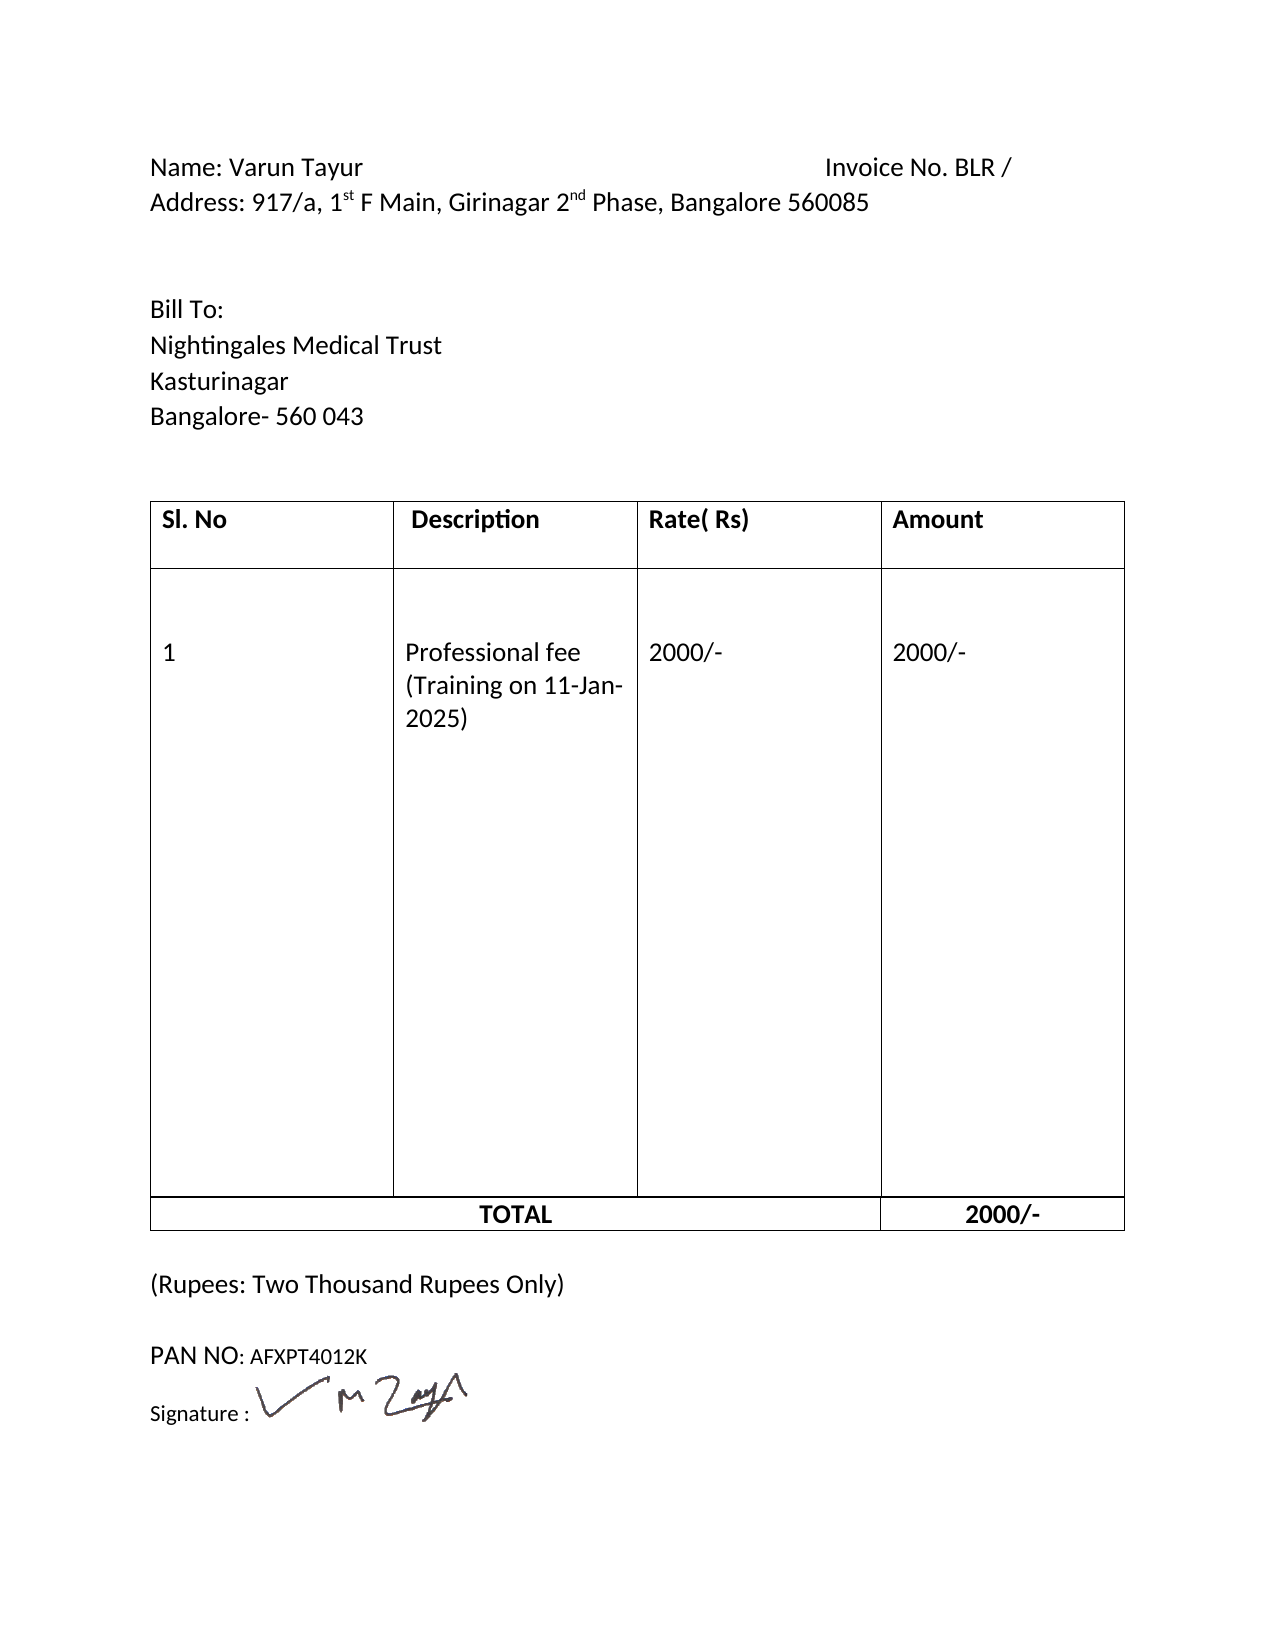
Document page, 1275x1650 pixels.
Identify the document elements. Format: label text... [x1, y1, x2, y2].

text PAN NO: AFXPT4012K [150, 1338, 1125, 1371]
table_header Description [394, 502, 637, 568]
table_header Amount [882, 502, 1124, 568]
text Bill To: [150, 292, 1125, 326]
text Bangalore- 560 043 [150, 399, 1125, 432]
table_cell TOTAL [151, 1198, 880, 1230]
text Address: 917/a, 1st F Main, Girinagar 2nd Phase, Bangalore 560085 [150, 186, 1125, 219]
picture [255, 1373, 468, 1422]
table_cell 1 [151, 569, 393, 1196]
table_cell 2000/- [881, 1198, 1124, 1230]
text Kasturinagar [150, 364, 1125, 397]
text Nightingales Medical Trust [150, 328, 1125, 361]
text Name: Varun Tayur Invoice No. BLR / [150, 150, 1125, 183]
table_cell 2000/- [638, 569, 881, 1196]
text Signature : [150, 1374, 1125, 1428]
table_cell Professional fee (Training on 11-Jan-2025) [394, 569, 637, 1196]
table_cell 2000/- [882, 569, 1124, 1196]
table_header Rate( Rs) [638, 502, 881, 568]
table_header Sl. No [151, 502, 393, 568]
text (Rupees: Two Thousand Rupees Only) [150, 1267, 1125, 1300]
